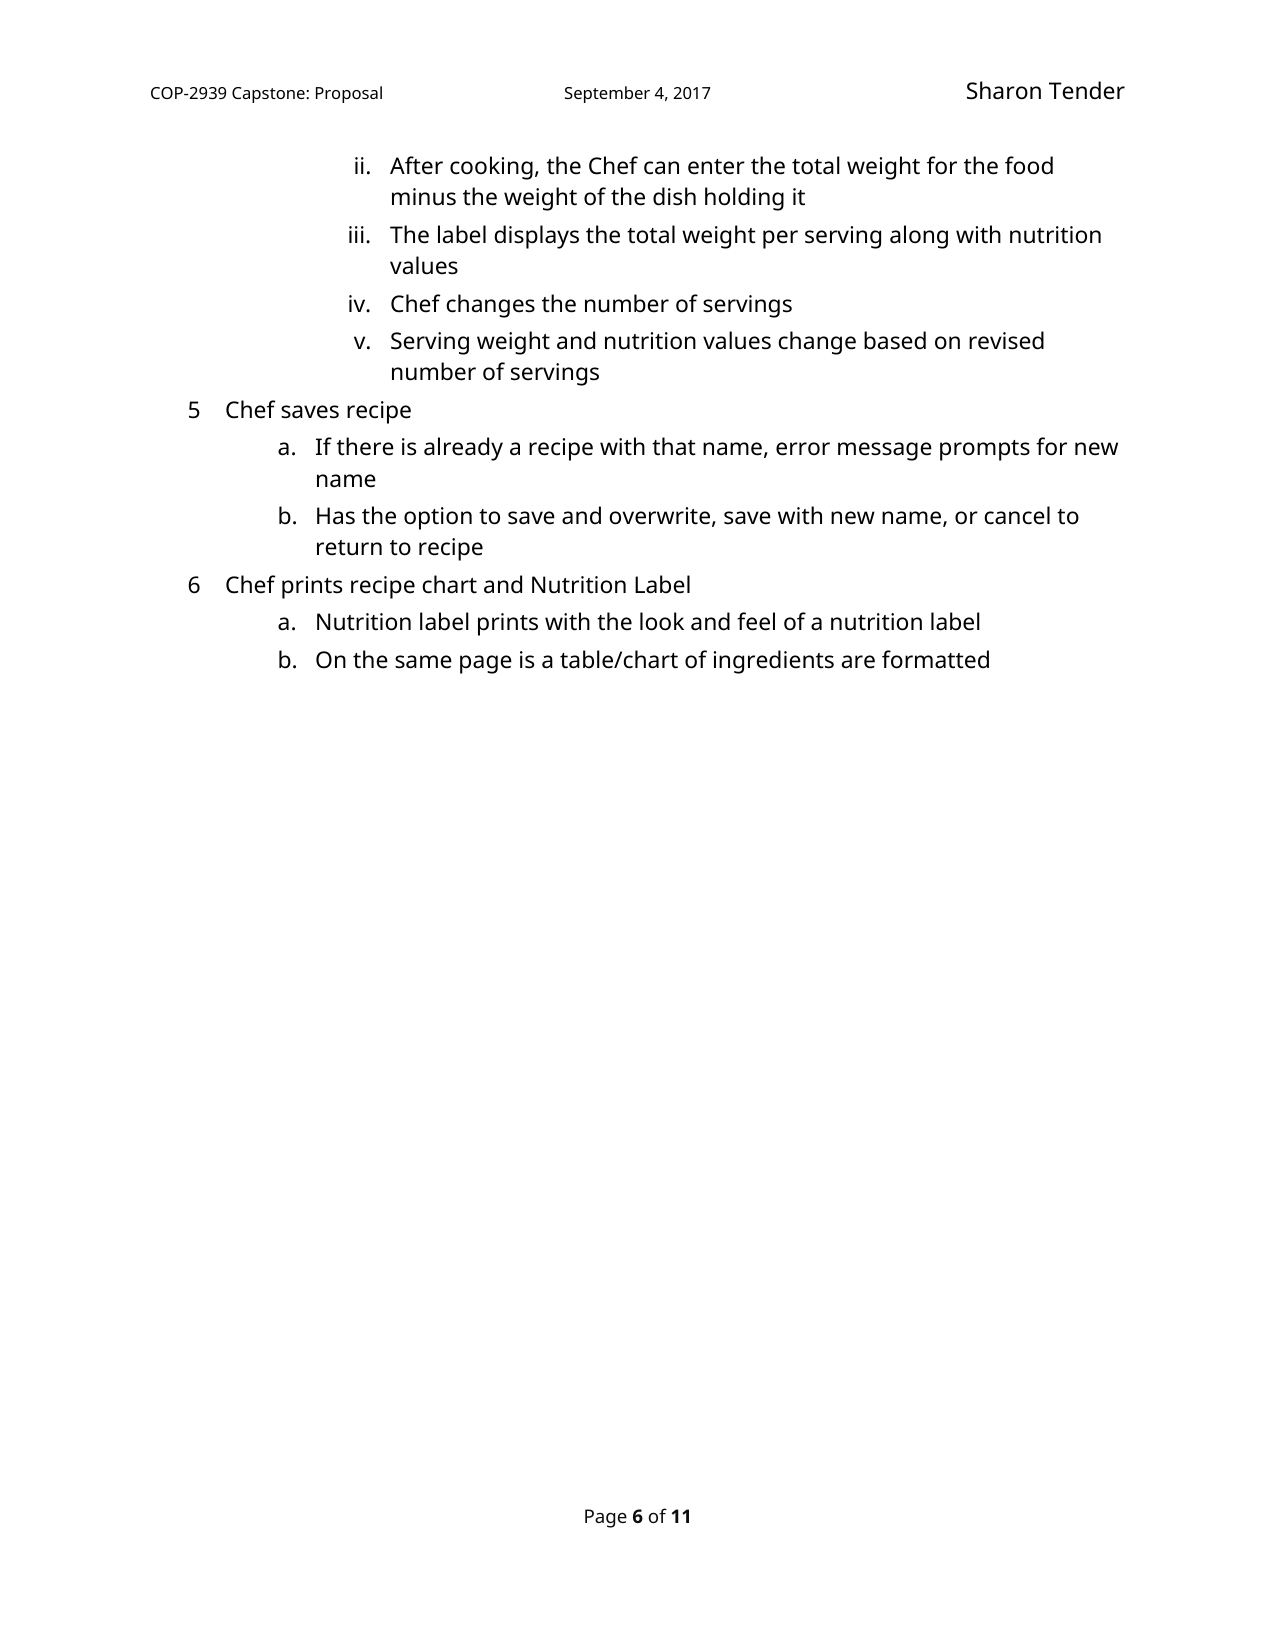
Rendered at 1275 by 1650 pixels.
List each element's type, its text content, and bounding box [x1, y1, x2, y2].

list Chef saves recipe [187, 394, 1125, 425]
list After cooking, the Chef can enter the total weight for the food minus the weight of the dish holding it [371, 150, 1125, 212]
list Nutrition label prints with the look and feel of a nutrition label [277, 606, 1125, 637]
list If there is already a recipe with that name, error message prompts for new name [277, 431, 1125, 494]
list The label displays the total weight per serving along with nutrition values [371, 219, 1125, 281]
list Chef changes the number of servings [371, 287, 1125, 319]
list On the same page is a table/chart of ingredients are formatted [277, 644, 1125, 675]
list Serving weight and nutrition values change based on revised number of servings [371, 325, 1125, 387]
list Has the option to save and overwrite, save with new name, or cancel to return to recipe [277, 500, 1125, 562]
list Chef prints recipe chart and Nutrition Label [187, 569, 1125, 600]
